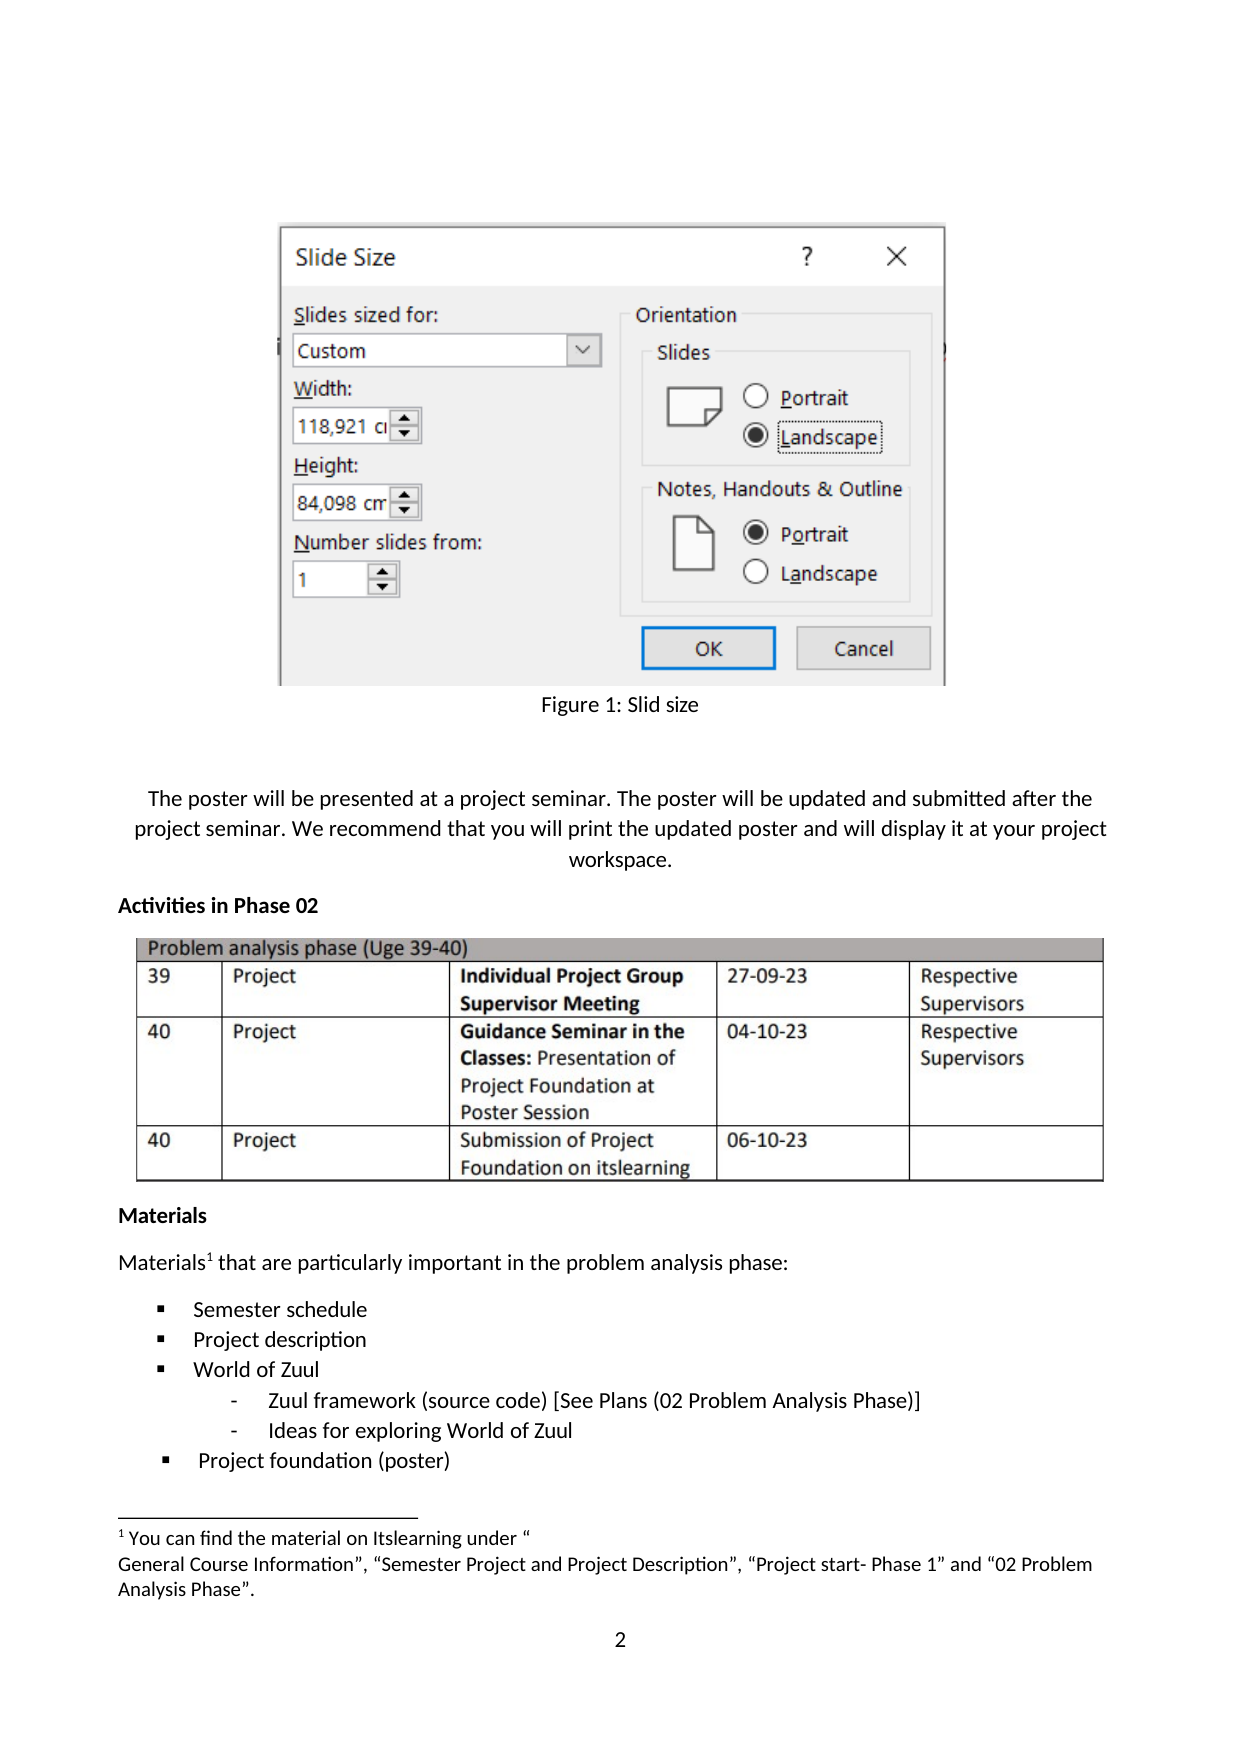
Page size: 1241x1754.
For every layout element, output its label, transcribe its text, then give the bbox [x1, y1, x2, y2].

text Materials1 that are particularly important in the problem analysis phase: [118, 1248, 1182, 1276]
list Ideas for exploring World of Zuul [230, 1416, 1182, 1444]
list Project description [155, 1325, 1182, 1353]
list Semester schedule [155, 1295, 1182, 1323]
picture [277, 222, 947, 686]
list Zuul framework (source code) [See Plans (02 Problem Analysis Phase)] [230, 1386, 1182, 1414]
list Project foundation (poster) [160, 1446, 1182, 1474]
list World of Zuul [155, 1356, 1182, 1384]
text General Course Information”, “Semester Project and Project Description”, “Project start- Phase 1” and “02 Problem Analysis Phase”. [118, 1551, 1155, 1602]
text Figure 1: Slid size [355, 691, 885, 718]
text 1 You can find the material on Itslearning under “ [118, 1526, 1182, 1551]
text The poster will be presented at a project seminar. The poster will be updated and submitted after the project seminar. We recommend that you will print the updated poster and will display it at your project workspace. [117, 784, 1123, 873]
text Activities in Phase 02 [118, 892, 1182, 919]
picture [136, 938, 1104, 1182]
